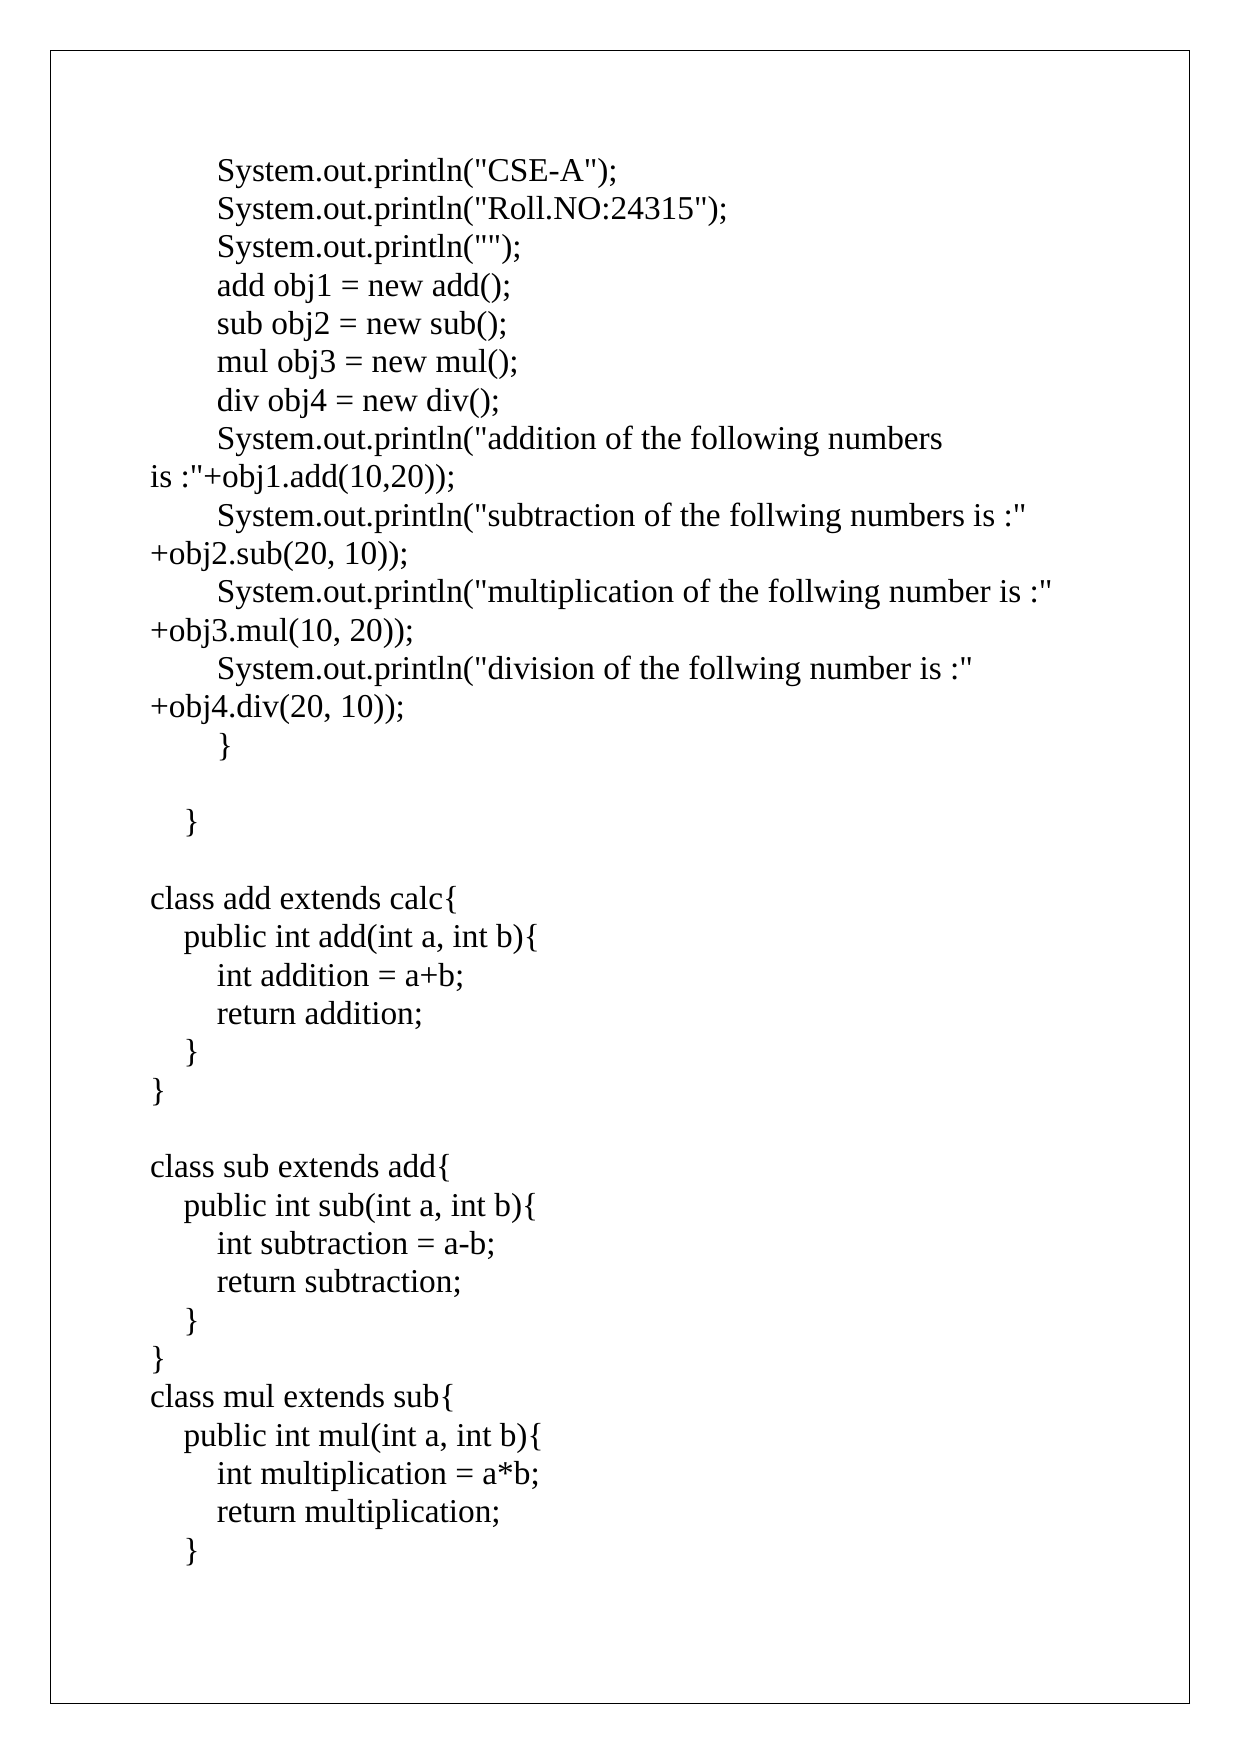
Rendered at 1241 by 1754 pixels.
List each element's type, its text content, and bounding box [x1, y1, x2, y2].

text } [150, 1300, 1090, 1338]
text public int mul(int a, int b){ [150, 1415, 1090, 1453]
text System.out.println("addition of the following numbers is :"+obj1.add(10,20)); [150, 418, 1090, 495]
text System.out.println("Roll.NO:24315"); [150, 188, 1090, 227]
text System.out.println("multiplication of the follwing number is :" +obj3.mul(10, 20)); [150, 572, 1090, 648]
text public int add(int a, int b){ [150, 917, 1090, 955]
text add obj1 = new add(); [150, 265, 1090, 303]
text } [150, 725, 1090, 763]
text div obj4 = new div(); [150, 380, 1090, 418]
text mul obj3 = new mul(); [150, 342, 1090, 380]
text System.out.println("division of the follwing number is :" +obj4.div(20, 10)); [150, 648, 1090, 725]
text sub obj2 = new sub(); [150, 303, 1090, 342]
text int addition = a+b; [150, 955, 1090, 993]
text } [150, 802, 1090, 840]
text } [150, 1338, 1090, 1377]
text int subtraction = a-b; [150, 1223, 1090, 1262]
text return addition; [150, 993, 1090, 1032]
text return multiplication; [150, 1492, 1090, 1530]
text class sub extends add{ [150, 1147, 1090, 1185]
text public int sub(int a, int b){ [150, 1185, 1090, 1223]
text class mul extends sub{ [150, 1377, 1090, 1415]
text } [150, 1070, 1090, 1108]
text class add extends calc{ [150, 878, 1090, 917]
text System.out.println(""); [150, 227, 1090, 265]
text } [150, 1032, 1090, 1070]
text int multiplication = a*b; [150, 1453, 1090, 1492]
text return subtraction; [150, 1262, 1090, 1300]
text System.out.println("CSE-A"); [150, 150, 1090, 188]
text System.out.println("subtraction of the follwing numbers is :" +obj2.sub(20, 10)); [150, 495, 1090, 572]
text } [150, 1530, 1090, 1568]
